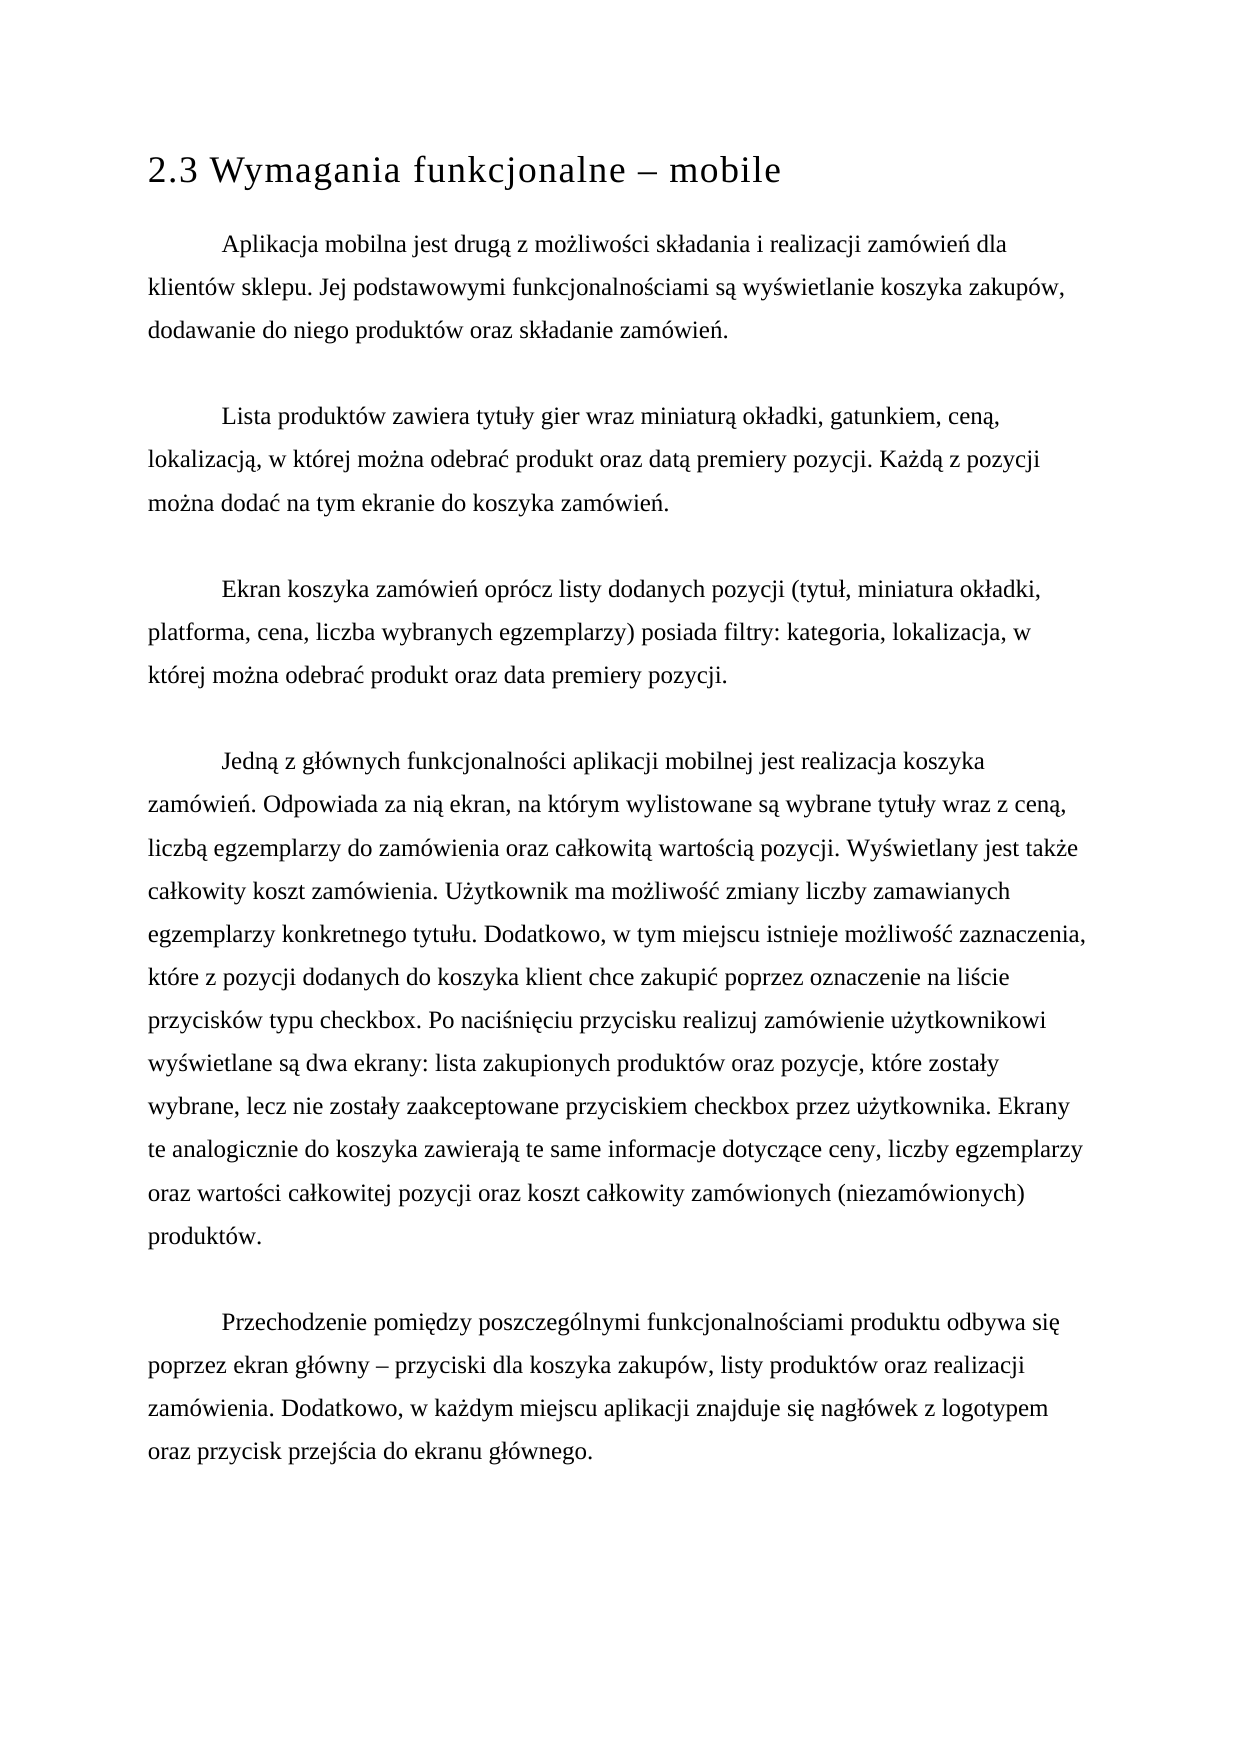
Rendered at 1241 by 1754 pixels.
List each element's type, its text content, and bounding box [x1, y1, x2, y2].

text Przechodzenie pomiędzy poszczególnymi funkcjonalnościami produktu odbywa się poprzez ekran główny – przyciski dla koszyka zakupów, listy produktów oraz realizacji zamówienia. Dodatkowo, w każdym miejscu aplikacji znajduje się nagłówek z logotypem oraz przycisk przejścia do ekranu głównego. [148, 1307, 1093, 1465]
text Aplikacja mobilna jest drugą z możliwości składania i realizacji zamówień dla klientów sklepu. Jej podstawowymi funkcjonalnościami są wyświetlanie koszyka zakupów, dodawanie do niego produktów oraz składanie zamówień. [148, 229, 1093, 344]
text Ekran koszyka zamówień oprócz listy dodanych pozycji (tytuł, miniatura okładki, platforma, cena, liczba wybranych egzemplarzy) posiada filtry: kategoria, lokalizacja, w której można odebrać produkt oraz data premiery pozycji. [148, 574, 1093, 689]
text Lista produktów zawiera tytuły gier wraz miniaturą okładki, gatunkiem, ceną, lokalizacją, w której można odebrać produkt oraz datą premiery pozycji. Każdą z pozycji można dodać na tym ekranie do koszyka zamówień. [148, 401, 1093, 516]
text Jedną z głównych funkcjonalności aplikacji mobilnej jest realizacja koszyka zamówień. Odpowiada za nią ekran, na którym wylistowane są wybrane tytuły wraz z ceną, liczbą egzemplarzy do zamówienia oraz całkowitą wartością pozycji. Wyświetlany jest także całkowity koszt zamówienia. Użytkownik ma możliwość zmiany liczby zamawianych egzemplarzy konkretnego tytułu. Dodatkowo, w tym miejscu istnieje możliwość zaznaczenia, które z pozycji dodanych do koszyka klient chce zakupić poprzez oznaczenie na liście przycisków typu checkbox. Po naciśnięciu przycisku realizuj zamówienie użytkownikowi wyświetlane są dwa ekrany: lista zakupionych produktów oraz pozycje, które zostały wybrane, lecz nie zostały zaakceptowane przyciskiem checkbox przez użytkownika. Ekrany te analogicznie do koszyka zawierają te same informacje dotyczące ceny, liczby egzemplarzy oraz wartości całkowitej pozycji oraz koszt całkowity zamówionych (niezamówionych) produktów. [148, 746, 1093, 1249]
subtitle 2.3 Wymagania funkcjonalne – mobile [148, 148, 1093, 191]
